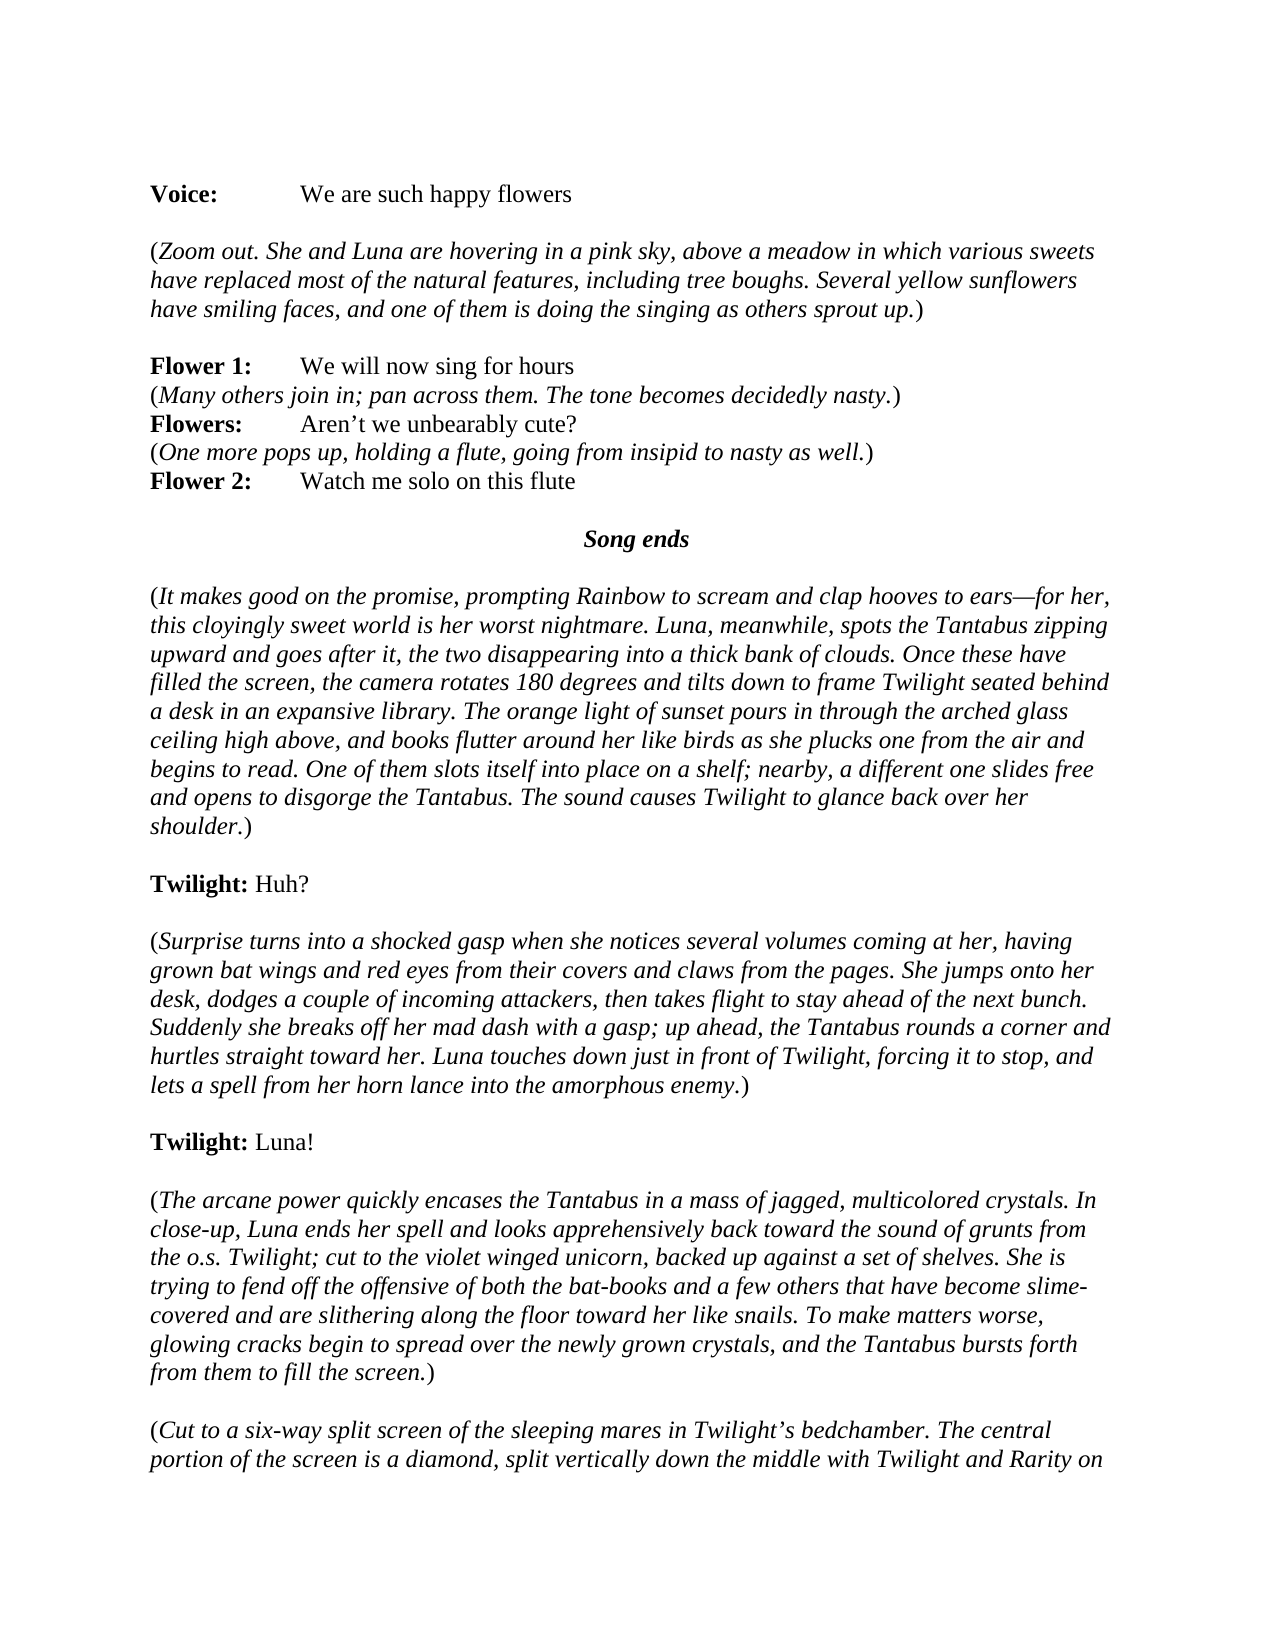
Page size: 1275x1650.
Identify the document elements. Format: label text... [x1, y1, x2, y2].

text (It makes good on the promise, prompting Rainbow to scream and clap hooves to ears—for her, this cloyingly sweet world is her worst nightmare. Luna, meanwhile, spots the Tantabus zipping upward and goes after it, the two disappearing into a thick bank of clouds. Once these have filled the screen, the camera rotates 180 degrees and tilts down to frame Twilight seated behind a desk in an expansive library. The orange light of sunset pours in through the arched glass ceiling high above, and books flutter around her like birds as she plucks one from the air and begins to read. One of them slots itself into place on a shelf; nearby, a different one slides free and opens to disgorge the Tantabus. The sound causes Twilight to glance back over her shoulder.) [150, 581, 1125, 840]
text Flowers: Aren’t we unbearably cute? [150, 409, 1125, 437]
text (One more pops up, holding a flute, going from insipid to nasty as well.) [150, 437, 1125, 466]
text Voice: We are such happy flowers [150, 179, 1125, 207]
text Song ends [150, 524, 1125, 552]
text Flower 2: Watch me solo on this flute [150, 466, 1125, 495]
text (The arcane power quickly encases the Tantabus in a mass of jagged, multicolored crystals. In close-up, Luna ends her spell and looks apprehensively back toward the sound of grunts from the o.s. Twilight; cut to the violet winged unicorn, backed up against a set of shelves. She is trying to fend off the offensive of both the bat-books and a few others that have become slime-covered and are slithering along the floor toward her like snails. To make matters worse, glowing cracks begin to spread over the newly grown crystals, and the Tantabus bursts forth from them to fill the screen.) [150, 1185, 1125, 1386]
text Twilight: Huh? [150, 869, 1125, 897]
text (Many others join in; pan across them. The tone becomes decidedly nasty.) [150, 380, 1125, 409]
text (Zoom out. She and Luna are hovering in a pink sky, above a meadow in which various sweets have replaced most of the natural features, including tree boughs. Several yellow sunflowers have smiling faces, and one of them is doing the singing as others sprout up.) [150, 236, 1125, 322]
text Twilight: Luna! [150, 1127, 1125, 1156]
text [150, 1415, 1125, 1472]
text (Surprise turns into a shocked gasp when she notices several volumes coming at her, having grown bat wings and red eyes from their covers and claws from the pages. She jumps onto her desk, dodges a couple of incoming attackers, then takes flight to stay ahead of the next bunch. Suddenly she breaks off her mad dash with a gasp; up ahead, the Tantabus rounds a corner and hurtles straight toward her. Luna touches down just in front of Twilight, forcing it to stop, and lets a spell from her horn lance into the amorphous enemy.) [150, 926, 1125, 1099]
text Flower 1: We will now sing for hours [150, 351, 1125, 380]
